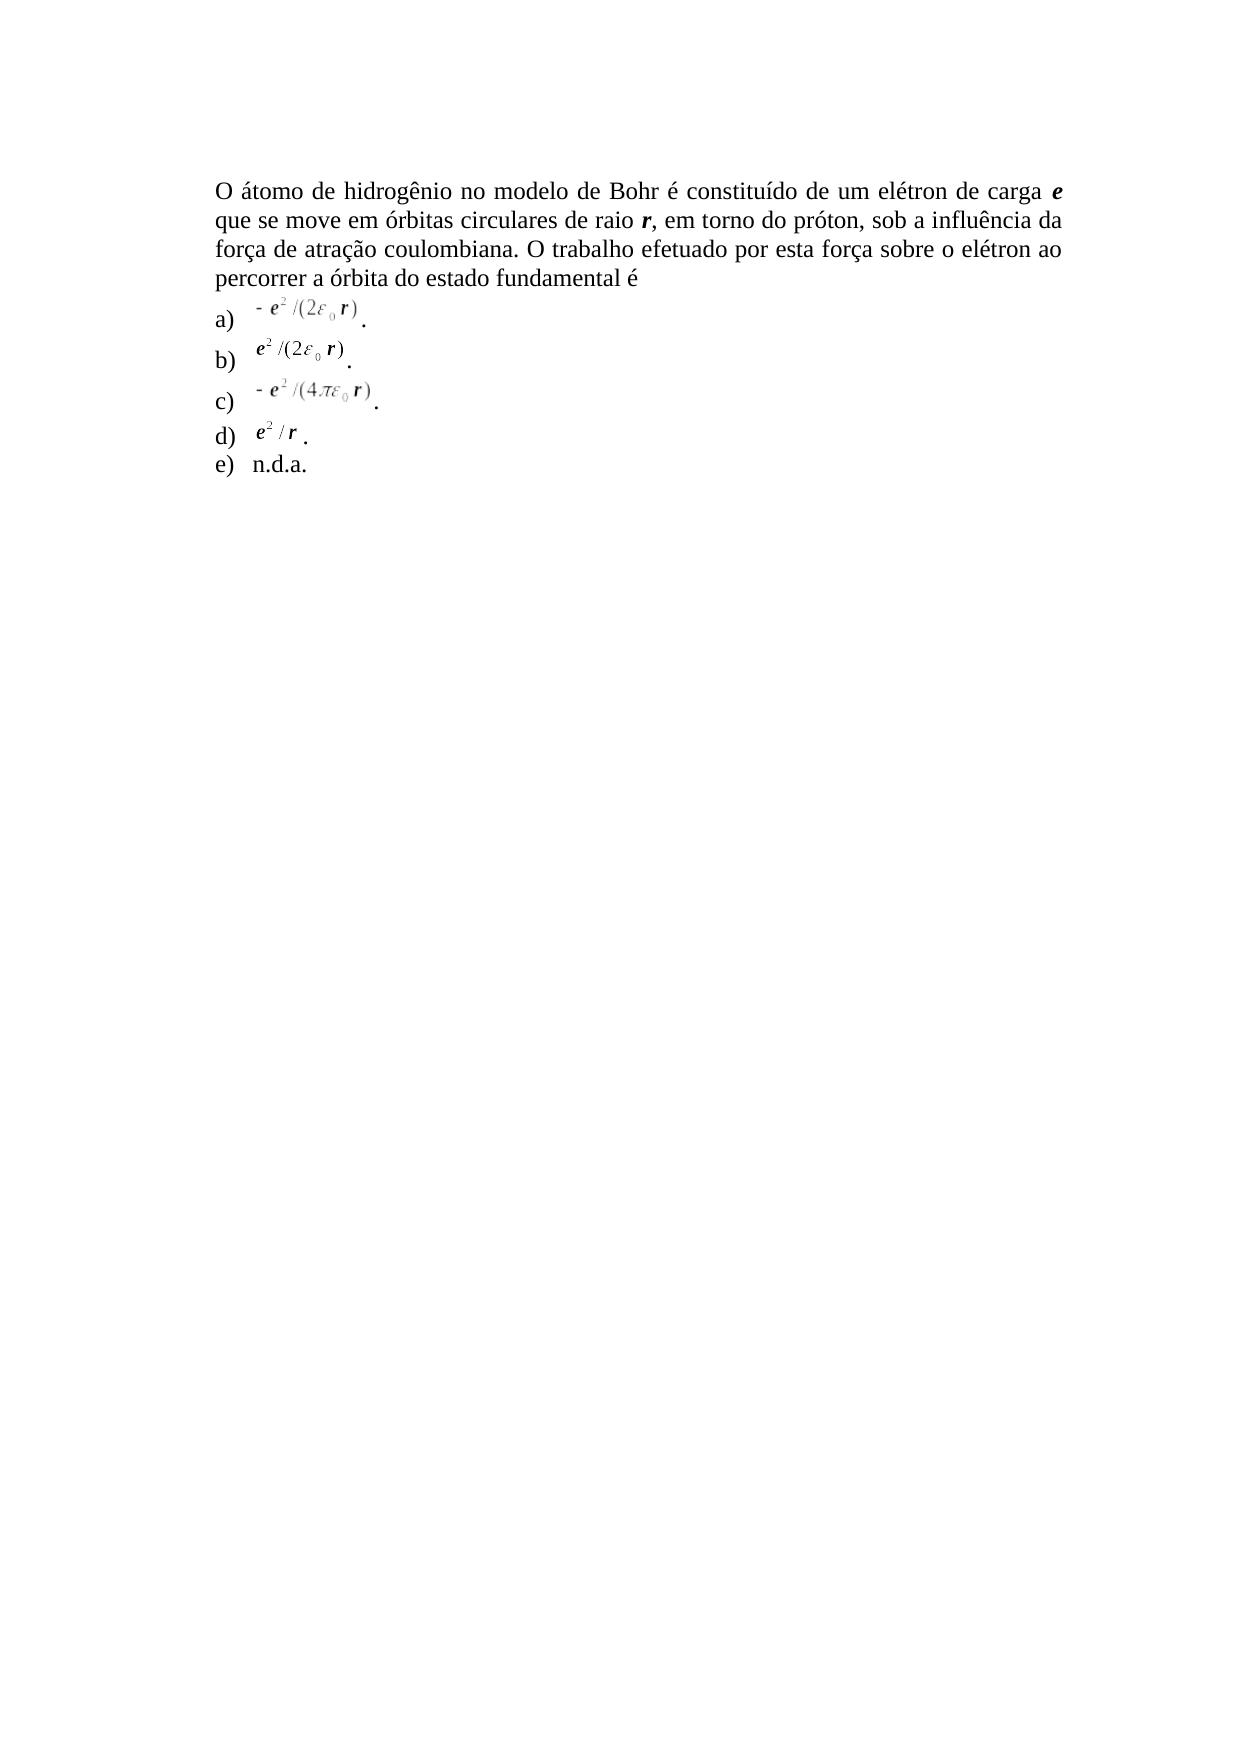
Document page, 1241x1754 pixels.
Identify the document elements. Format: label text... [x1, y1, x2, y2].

text c) . [215, 374, 1063, 415]
text a) . [215, 291, 1063, 333]
text d) . [215, 415, 1063, 449]
text b) . [215, 333, 1063, 374]
text e) n.d.a. [215, 449, 1063, 478]
text O átomo de hidrogênio no modelo de Bohr é constituído de um elétron de carga e que se move em órbitas circulares de raio r, em torno do próton, sob a influência da força de atração coulombiana. O trabalho efetuado por esta força sobre o elétron ao percorrer a órbita do estado fundamental é [215, 176, 1063, 291]
